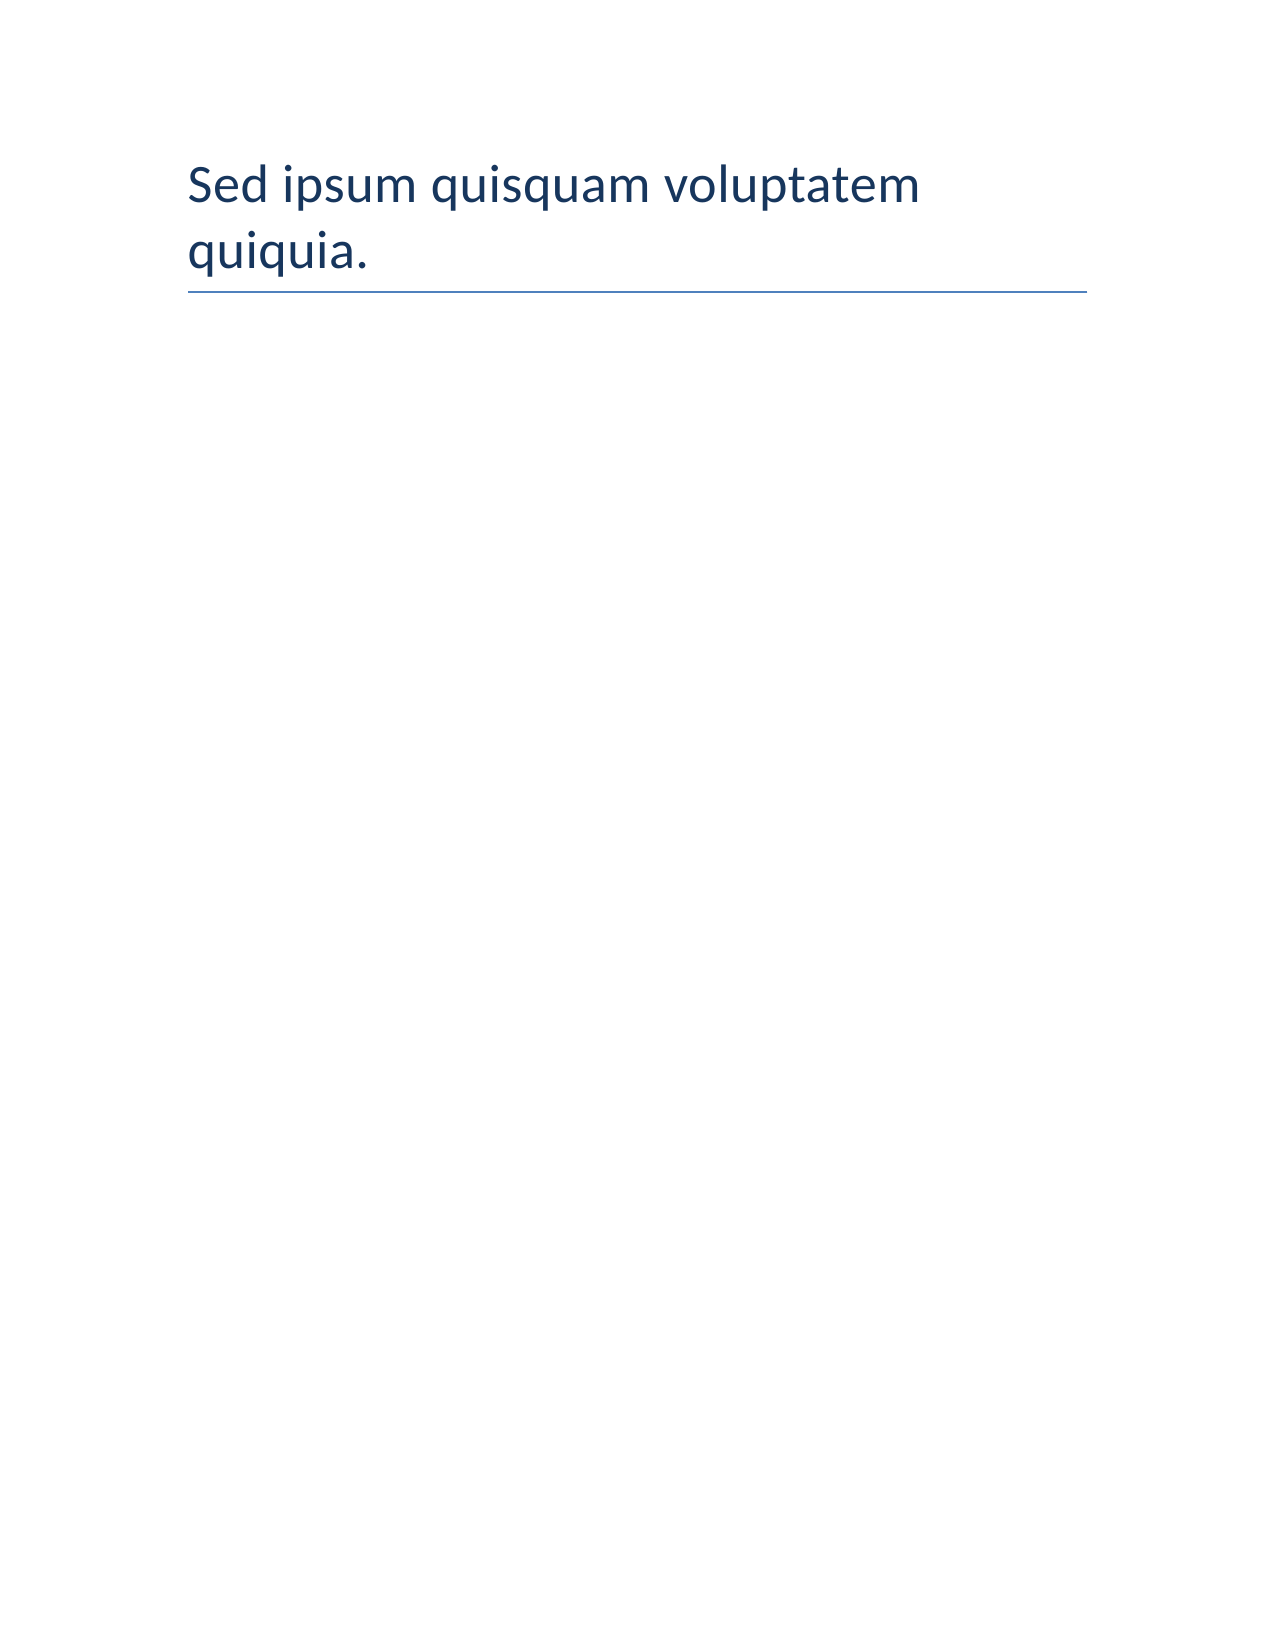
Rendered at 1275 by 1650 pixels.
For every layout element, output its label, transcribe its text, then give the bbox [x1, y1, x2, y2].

title Sed ipsum quisquam voluptatem quiquia. [187, 150, 1087, 293]
